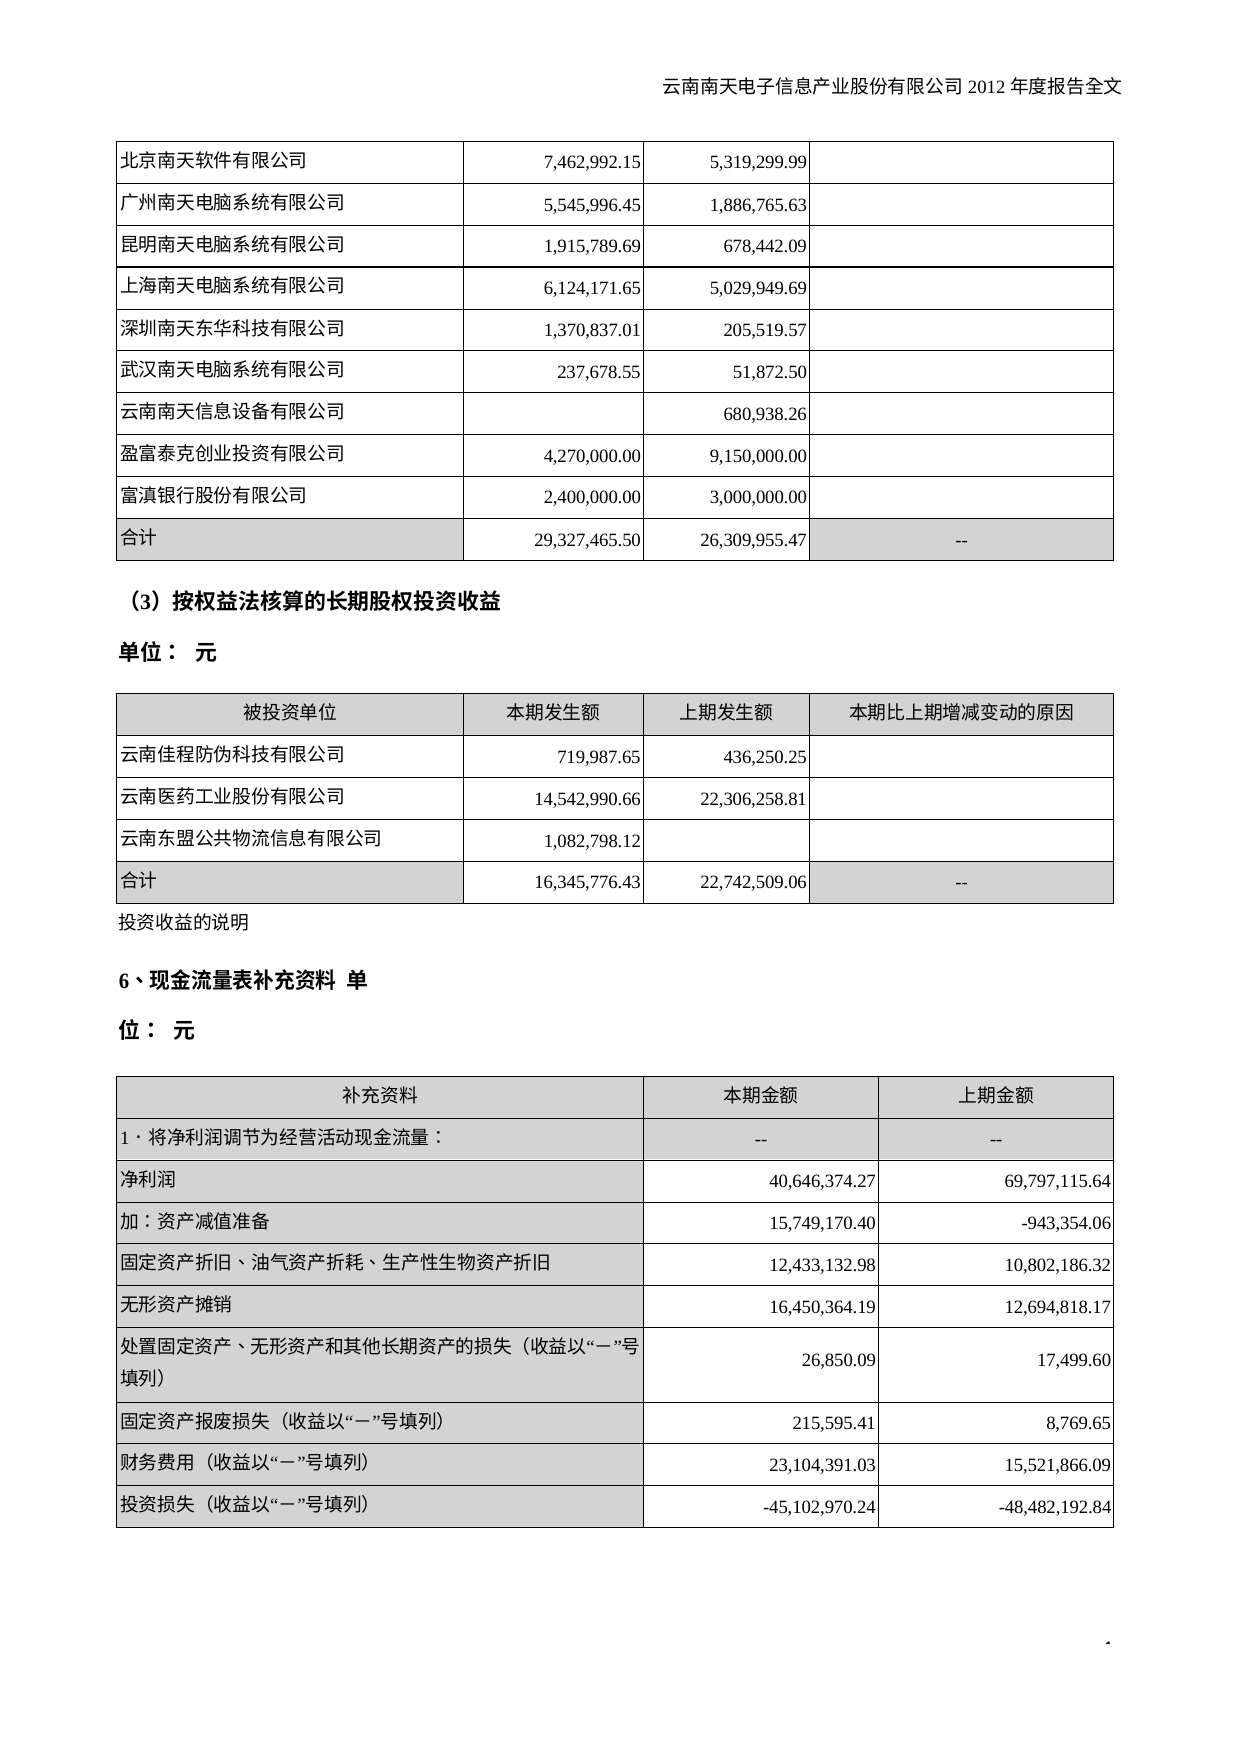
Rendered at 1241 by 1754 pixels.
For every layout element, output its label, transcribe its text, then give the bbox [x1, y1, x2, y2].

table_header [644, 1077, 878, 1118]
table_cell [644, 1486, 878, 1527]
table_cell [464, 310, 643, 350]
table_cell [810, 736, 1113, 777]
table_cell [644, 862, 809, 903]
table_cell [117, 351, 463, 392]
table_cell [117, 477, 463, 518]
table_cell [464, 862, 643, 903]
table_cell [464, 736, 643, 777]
text （3）按权益法核算的长期股权投资收益 [118, 581, 1124, 616]
text 单位： 元 [118, 636, 1124, 666]
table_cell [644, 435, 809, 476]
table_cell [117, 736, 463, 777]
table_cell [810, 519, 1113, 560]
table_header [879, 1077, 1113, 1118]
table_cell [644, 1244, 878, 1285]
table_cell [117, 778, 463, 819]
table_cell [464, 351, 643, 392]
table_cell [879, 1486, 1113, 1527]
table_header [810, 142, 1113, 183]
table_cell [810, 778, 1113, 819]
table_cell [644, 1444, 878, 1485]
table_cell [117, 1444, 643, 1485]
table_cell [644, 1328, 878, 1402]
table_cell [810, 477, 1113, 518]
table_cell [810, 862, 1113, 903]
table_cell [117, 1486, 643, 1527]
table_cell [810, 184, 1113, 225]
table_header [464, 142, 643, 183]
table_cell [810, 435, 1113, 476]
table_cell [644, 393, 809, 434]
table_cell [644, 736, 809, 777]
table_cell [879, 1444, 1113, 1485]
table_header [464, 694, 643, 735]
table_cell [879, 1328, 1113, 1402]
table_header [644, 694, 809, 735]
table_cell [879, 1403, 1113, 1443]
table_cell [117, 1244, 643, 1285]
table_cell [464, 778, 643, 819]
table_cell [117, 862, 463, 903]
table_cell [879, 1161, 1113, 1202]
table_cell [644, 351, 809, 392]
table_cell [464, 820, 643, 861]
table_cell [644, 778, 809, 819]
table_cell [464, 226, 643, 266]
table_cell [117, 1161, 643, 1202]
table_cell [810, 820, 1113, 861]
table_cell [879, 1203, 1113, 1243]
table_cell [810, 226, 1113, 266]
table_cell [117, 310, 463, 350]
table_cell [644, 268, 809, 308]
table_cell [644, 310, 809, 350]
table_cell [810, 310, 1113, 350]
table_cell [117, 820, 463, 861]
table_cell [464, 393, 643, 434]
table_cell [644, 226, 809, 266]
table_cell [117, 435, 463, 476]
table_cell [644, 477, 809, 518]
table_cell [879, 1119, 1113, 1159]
text 投资收益的说明 [118, 909, 1124, 934]
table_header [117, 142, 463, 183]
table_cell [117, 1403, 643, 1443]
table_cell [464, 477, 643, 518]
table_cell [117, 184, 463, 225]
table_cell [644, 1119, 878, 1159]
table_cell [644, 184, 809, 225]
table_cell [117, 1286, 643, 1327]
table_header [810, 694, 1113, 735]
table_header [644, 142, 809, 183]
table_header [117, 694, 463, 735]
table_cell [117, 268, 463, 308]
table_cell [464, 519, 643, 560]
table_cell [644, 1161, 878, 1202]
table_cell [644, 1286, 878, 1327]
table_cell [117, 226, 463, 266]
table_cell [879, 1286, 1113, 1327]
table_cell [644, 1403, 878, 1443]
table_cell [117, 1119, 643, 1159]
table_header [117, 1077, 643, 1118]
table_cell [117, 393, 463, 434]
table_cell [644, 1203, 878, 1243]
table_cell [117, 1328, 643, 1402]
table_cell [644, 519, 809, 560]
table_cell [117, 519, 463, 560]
subtitle 6、现金流量表补充资料 单位： 元 [118, 966, 372, 1045]
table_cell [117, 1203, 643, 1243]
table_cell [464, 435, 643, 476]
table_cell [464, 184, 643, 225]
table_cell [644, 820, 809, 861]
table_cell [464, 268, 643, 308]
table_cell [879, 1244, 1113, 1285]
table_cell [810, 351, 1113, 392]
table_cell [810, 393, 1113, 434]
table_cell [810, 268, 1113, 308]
